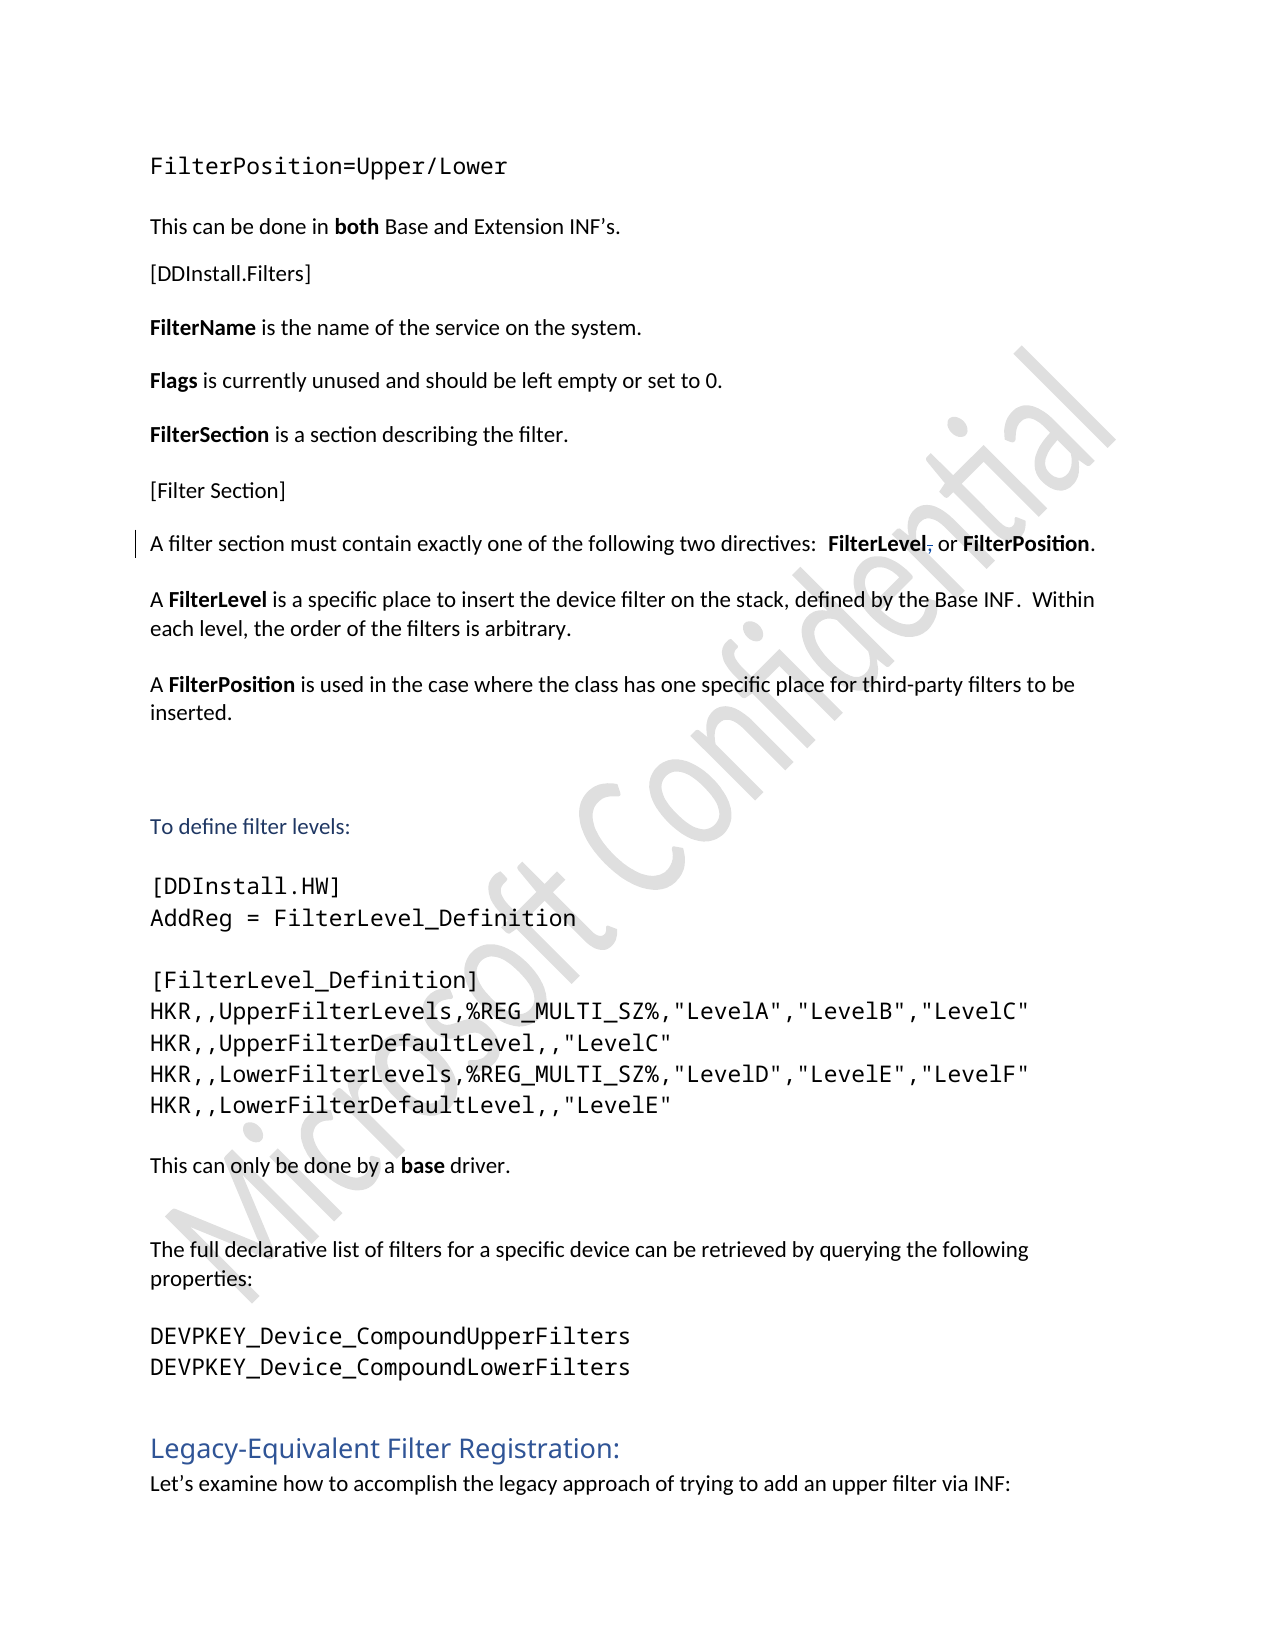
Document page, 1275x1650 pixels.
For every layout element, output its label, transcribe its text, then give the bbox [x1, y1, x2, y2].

text FilterPosition=Upper/Lower [150, 150, 1125, 181]
text FilterSection is a section describing the filter. [150, 420, 1125, 448]
text A FilterLevel is a specific place to insert the device filter on the stack, defined by the Base INF. Within each level, the order of the filters is arbitrary. [150, 586, 1125, 642]
text [DDInstall.Filters] [150, 259, 1125, 287]
text This can be done in both Base and Extension INF’s. [150, 212, 1125, 241]
text This can only be done by a base driver. [150, 1152, 1125, 1179]
subtitle Legacy-Equivalent Filter Registration: [150, 1429, 1125, 1466]
text Flags is currently unused and should be left empty or set to 0. [150, 366, 1125, 394]
text DEVPKEY_Device_CompoundLowerFilters [150, 1351, 1125, 1382]
text A filter section must contain exactly one of the following two directives: FilterLevel or FilterPosition. [150, 529, 1125, 558]
text A FilterPosition is used in the case where the class has one specific place for third-party filters to be inserted. [150, 670, 1125, 726]
text FilterName is the name of the service on the system. [150, 313, 1125, 341]
text [FilterLevel_Definition] HKR,,UpperFilterLevels,%REG_MULTI_SZ%,"LevelA","LevelB","LevelC" HKR,,UpperFilterDefaultLevel,,"LevelC" [150, 964, 1125, 1058]
text The full declarative list of filters for a specific device can be retrieved by querying the following properties: [150, 1236, 1125, 1292]
text [Filter Section] [150, 476, 1125, 504]
subtitle To define filter levels: [150, 812, 1125, 840]
text Let’s examine how to accomplish the legacy approach of trying to add an upper filter via INF: [150, 1469, 1125, 1497]
text [DDInstall.HW] AddReg = FilterLevel_Definition [150, 870, 1125, 933]
text DEVPKEY_Device_CompoundUpperFilters [150, 1320, 1125, 1351]
text HKR,,LowerFilterLevels,%REG_MULTI_SZ%,"LevelD","LevelE","LevelF" HKR,,LowerFilterDefaultLevel,,"LevelE" [150, 1058, 1125, 1120]
